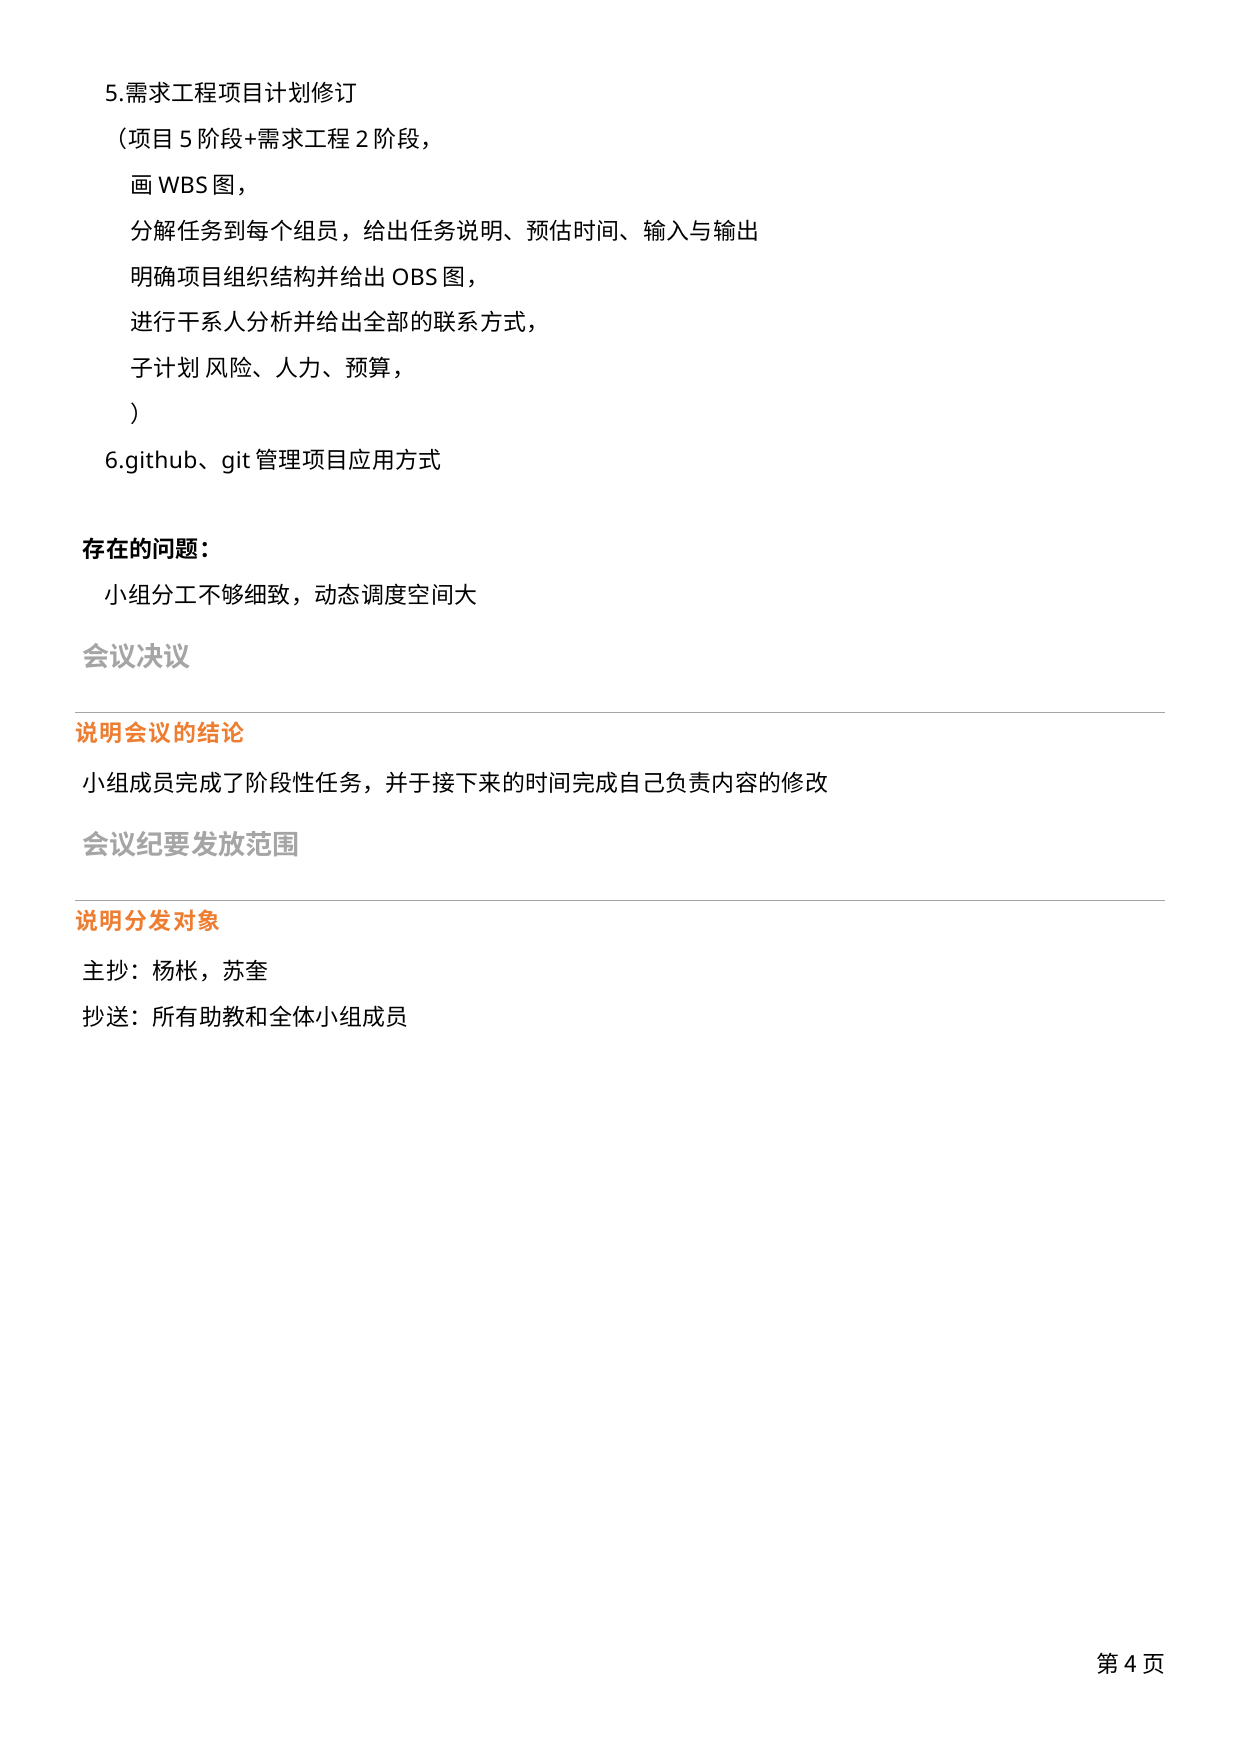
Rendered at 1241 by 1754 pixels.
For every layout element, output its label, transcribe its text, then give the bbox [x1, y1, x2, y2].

text ） [104, 396, 1165, 429]
text 主抄：杨枨，苏奎 [82, 953, 1165, 986]
text 进行干系人分析并给出全部的联系方式， [104, 304, 1165, 337]
text 5.需求工程项目计划修订 [104, 75, 1165, 108]
text 抄送：所有助教和全体小组成员 [82, 999, 1165, 1032]
text 子计划 风险、人力、预算， [104, 350, 1165, 383]
text 存在的问题： [82, 531, 1165, 564]
text （项目5阶段+需求工程2阶段， [104, 121, 1165, 154]
text 画WBS图， [104, 167, 1165, 200]
text 分解任务到每个组员，给出任务说明、预估时间、输入与输出 [104, 212, 1165, 246]
text 明确项目组织结构并给出OBS图， [104, 258, 1165, 292]
subtitle 会议纪要发放范围 [82, 823, 1165, 862]
subtitle 说明会议的结论 [75, 713, 1165, 748]
text 小组成员完成了阶段性任务，并于接下来的时间完成自己负责内容的修改 [82, 765, 1165, 798]
subtitle 说明分发对象 [75, 901, 1165, 936]
text 6.github、git管理项目应用方式 [104, 442, 1165, 475]
subtitle 会议决议 [82, 635, 1165, 674]
text 小组分工不够细致，动态调度空间大 [104, 577, 1165, 610]
